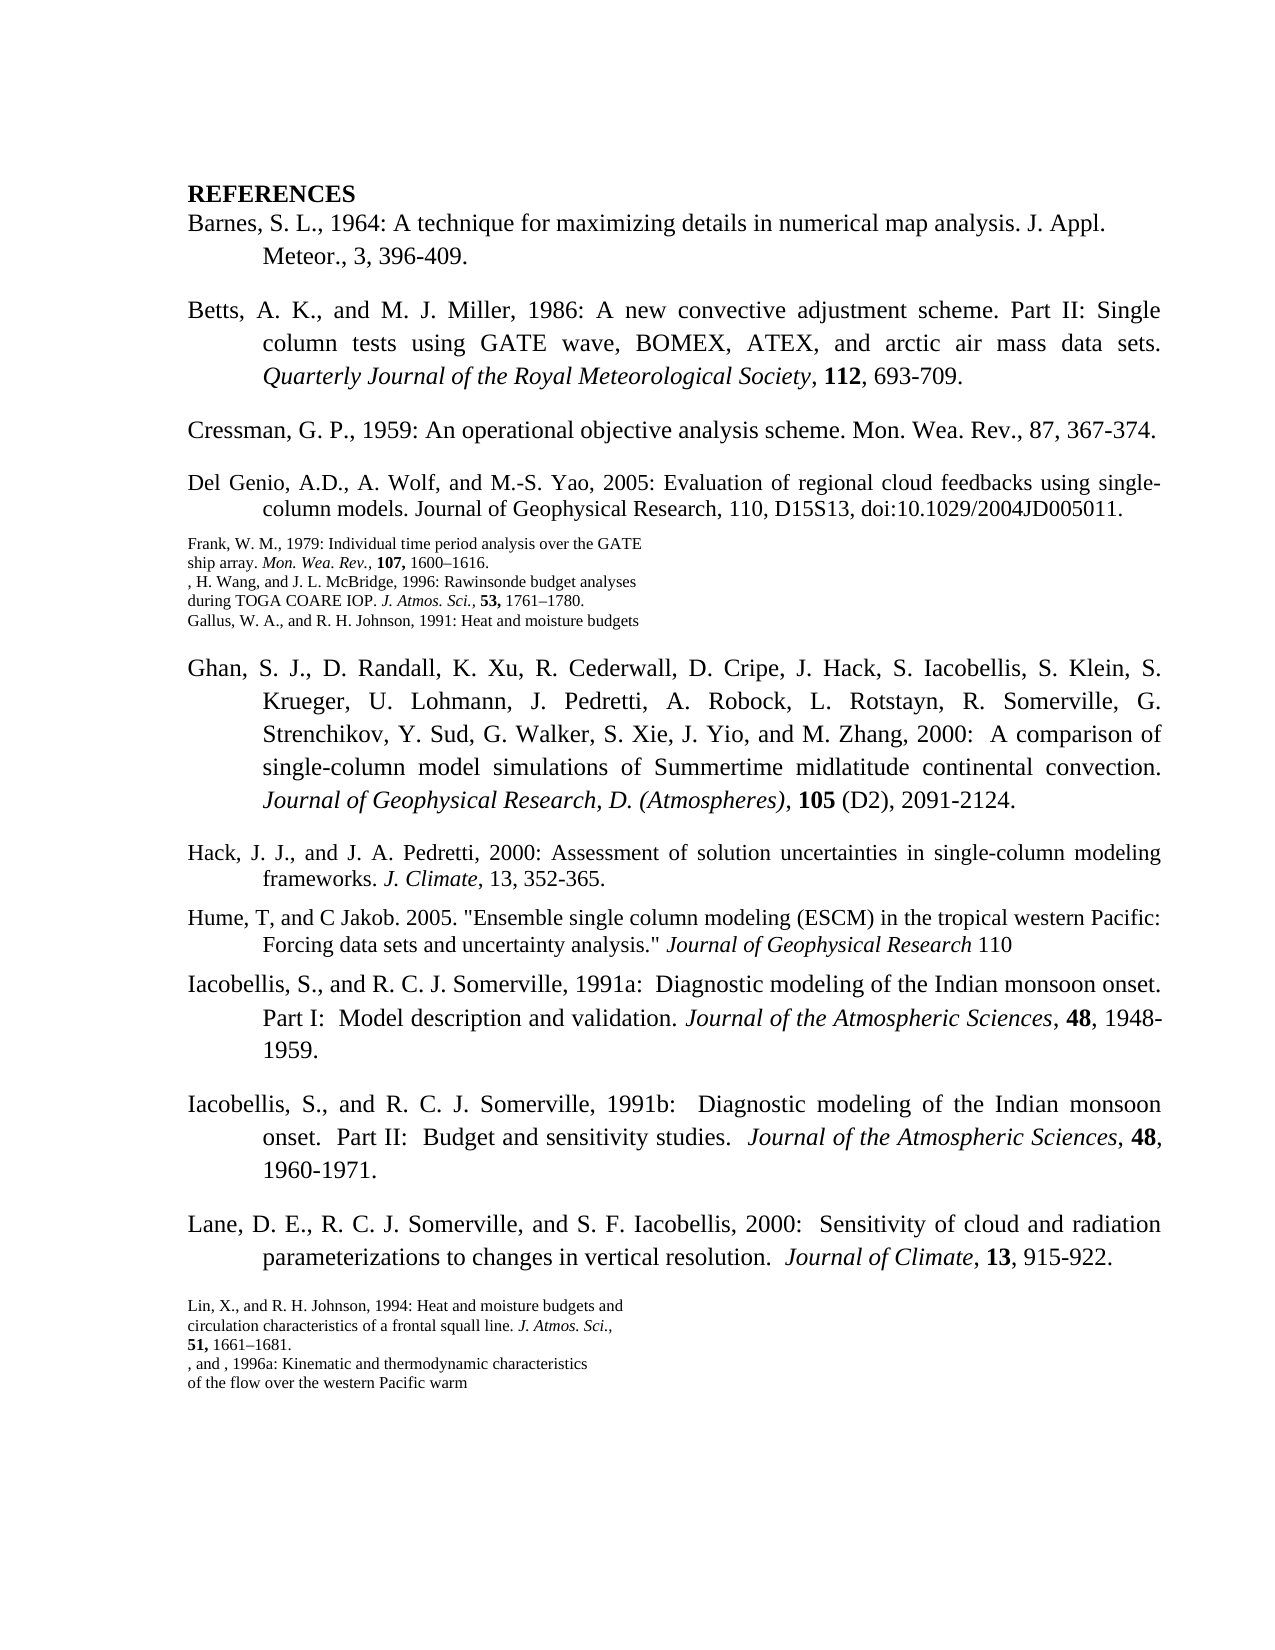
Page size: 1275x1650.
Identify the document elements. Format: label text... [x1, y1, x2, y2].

text during TOGA COARE IOP. J. Atmos. Sci., 53, 1761–1780. [187, 591, 1162, 610]
text , and , 1996a: Kinematic and thermodynamic characteristics [187, 1354, 1162, 1373]
text Hume, T, and C Jakob. 2005. "Ensemble single column modeling (ESCM) in the tropical western Pacific: Forcing data sets and uncertainty analysis." Journal of Geophysical Research 110 [187, 904, 1162, 957]
text Iacobellis, S., and R. C. J. Somerville, 1991a: Diagnostic modeling of the Indian monsoon onset. Part I: Model description and validation. Journal of the Atmospheric Sciences, 48, 1948-1959. [187, 969, 1162, 1064]
text ship array. Mon. Wea. Rev., 107, 1600–1616. [187, 553, 1162, 572]
text Gallus, W. A., and R. H. Johnson, 1991: Heat and moisture budgets [187, 610, 1162, 629]
text Del Genio, A.D., A. Wolf, and M.-S. Yao, 2005: Evaluation of regional cloud feedbacks using single-column models. Journal of Geophysical Research, 110, D15S13, doi:10.1029/2004JD005011. [187, 468, 1162, 521]
text Frank, W. M., 1979: Individual time period analysis over the GATE [187, 534, 1162, 553]
text Lane, D. E., R. C. J. Somerville, and S. F. Iacobellis, 2000: Sensitivity of cloud and radiation parameterizations to changes in vertical resolution. Journal of Climate, 13, 915-922. [187, 1209, 1162, 1271]
text circulation characteristics of a frontal squall line. J. Atmos. Sci., [187, 1315, 1162, 1334]
text Barnes, S. L., 1964: A technique for maximizing details in numerical map analysis. J. Appl. Meteor., 3, 396-409. [187, 208, 1162, 270]
text Ghan, S. J., D. Randall, K. Xu, R. Cederwall, D. Cripe, J. Hack, S. Iacobellis, S. Klein, S. Krueger, U. Lohmann, J. Pedretti, A. Robock, L. Rotstayn, R. Somerville, G. Strenchikov, Y. Sud, G. Walker, S. Xie, J. Yio, and M. Zhang, 2000: A comparison of single-column model simulations of Summertime midlatitude continental convection. Journal of Geophysical Research, D. (Atmospheres), 105 (D2), 2091-2124. [187, 653, 1162, 814]
text Lin, X., and R. H. Johnson, 1994: Heat and moisture budgets and [187, 1296, 1162, 1315]
text Hack, J. J., and J. A. Pedretti, 2000: Assessment of solution uncertainties in single-column modeling frameworks. J. Climate, 13, 352-365. [187, 839, 1162, 892]
text of the flow over the western Pacific warm [187, 1373, 1162, 1392]
text , H. Wang, and J. L. McBridge, 1996: Rawinsonde budget analyses [187, 572, 1162, 591]
text Cressman, G. P., 1959: An operational objective analysis scheme. Mon. Wea. Rev., 87, 367-374. [187, 415, 1162, 443]
text 51, 1661–1681. [187, 1334, 1162, 1354]
text REFERENCES [187, 179, 1162, 208]
text Iacobellis, S., and R. C. J. Somerville, 1991b: Diagnostic modeling of the Indian monsoon onset. Part II: Budget and sensitivity studies. Journal of the Atmospheric Sciences, 48, 1960-1971. [187, 1089, 1162, 1184]
text Betts, A. K., and M. J. Miller, 1986: A new convective adjustment scheme. Part II: Single column tests using GATE wave, BOMEX, ATEX, and arctic air mass data sets. Quarterly Journal of the Royal Meteorological Society, 112, 693-709. [187, 295, 1162, 389]
